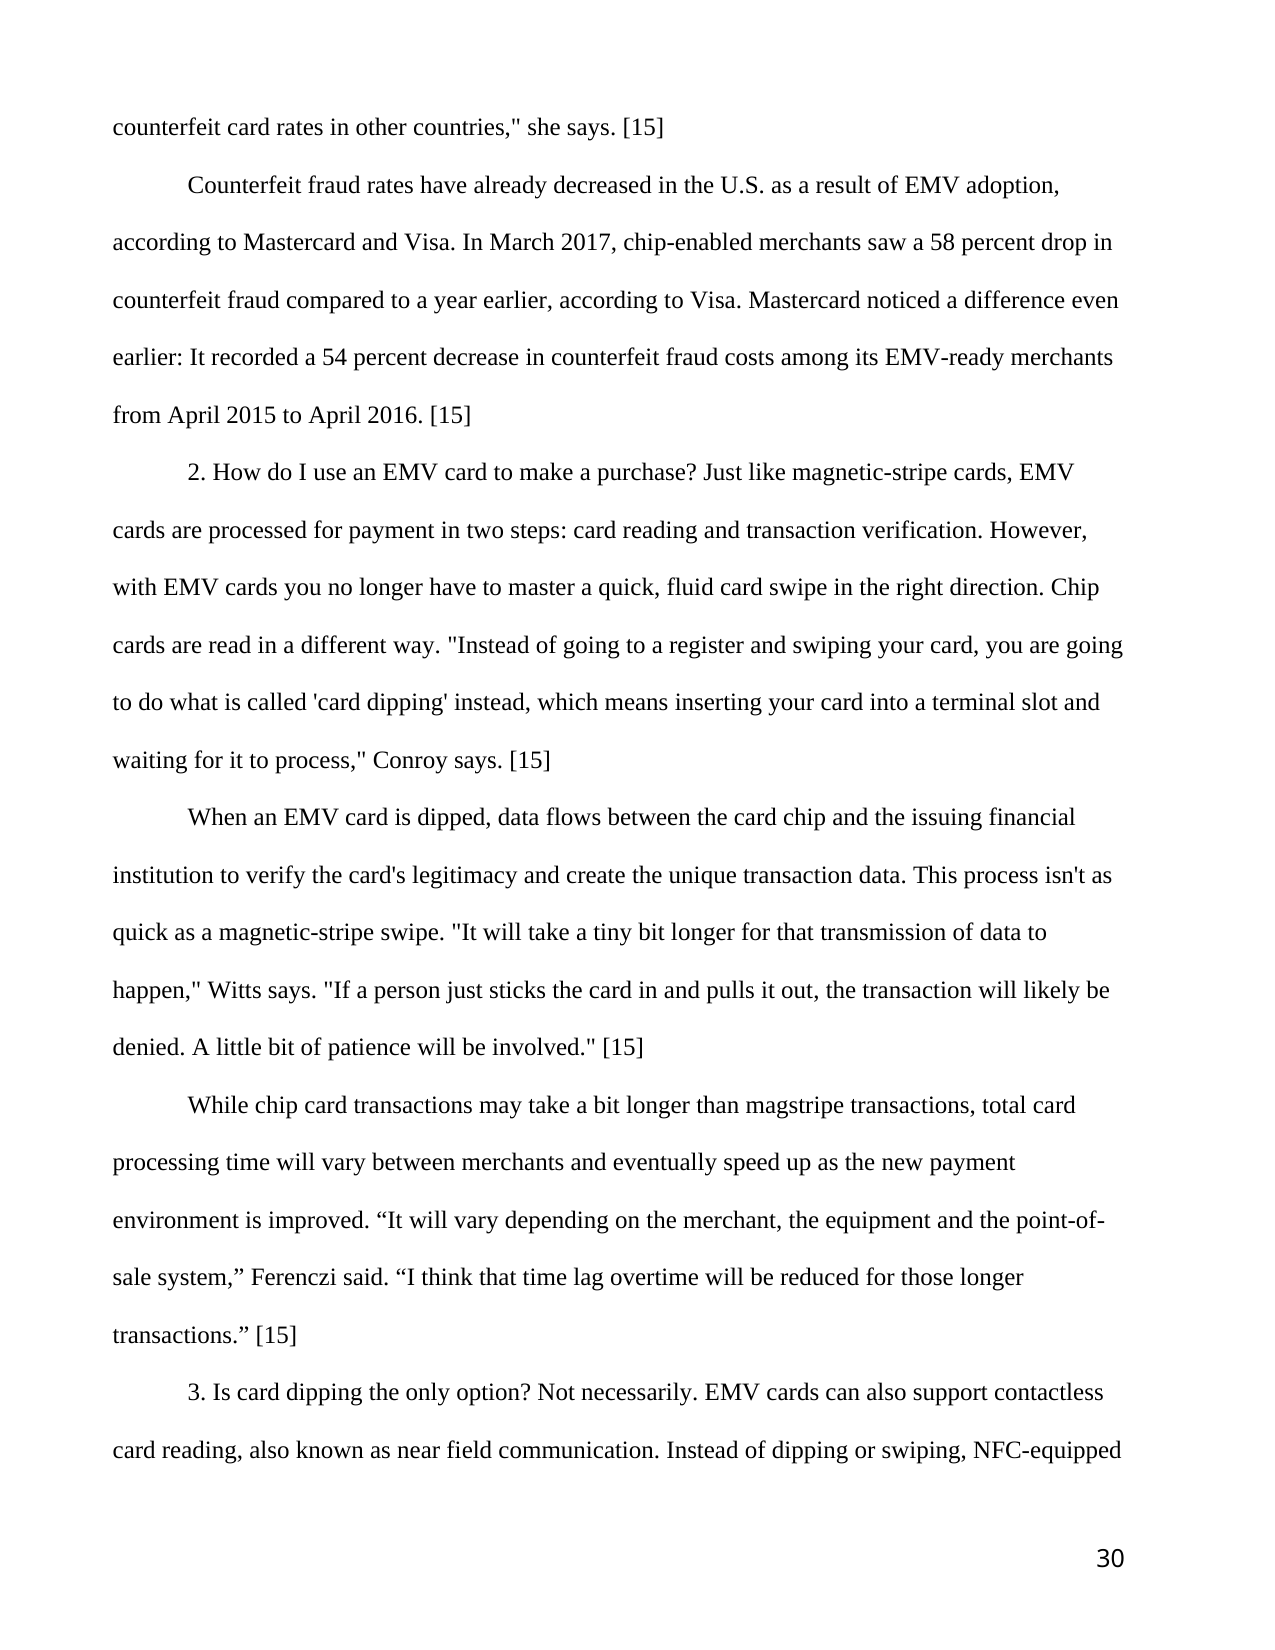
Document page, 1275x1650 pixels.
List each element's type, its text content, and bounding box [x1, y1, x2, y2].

text Counterfeit fraud rates have already decreased in the U.S. as a result of EMV adoption, according to Mastercard and Visa. In March 2017, chip-enabled merchants saw a 58 percent drop in counterfeit fraud compared to a year earlier, according to Visa. Mastercard noticed a difference even earlier: It recorded a 54 percent decrease in counterfeit fraud costs among its EMV-ready merchants from April 2015 to April 2016. [15] [112, 170, 1125, 429]
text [112, 112, 1125, 141]
text 2. How do I use an EMV card to make a purchase? Just like magnetic-stripe cards, EMV cards are processed for payment in two steps: card reading and transaction verification. However, with EMV cards you no longer have to master a quick, fluid card swipe in the right direction. Chip cards are read in a different way. "Instead of going to a register and swiping your card, you are going to do what is called 'card dipping' instead, which means inserting your card into a terminal slot and waiting for it to process," Conroy says. [15] [112, 457, 1125, 774]
text While chip card transactions may take a bit longer than magstripe transactions, total card processing time will vary between merchants and eventually speed up as the new payment environment is improved. “It will vary depending on the merchant, the equipment and the point-of-sale system,” Ferenczi said. “I think that time lag overtime will be reduced for those longer transactions.” [15] [112, 1090, 1125, 1349]
text When an EMV card is dipped, data flows between the card chip and the issuing financial institution to verify the card's legitimacy and create the unique transaction data. This process isn't as quick as a magnetic-stripe swipe. "It will take a tiny bit longer for that transmission of data to happen," Witts says. "If a person just sticks the card in and pulls it out, the transaction will likely be denied. A little bit of patience will be involved." [15] [112, 802, 1125, 1061]
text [112, 1377, 1125, 1464]
